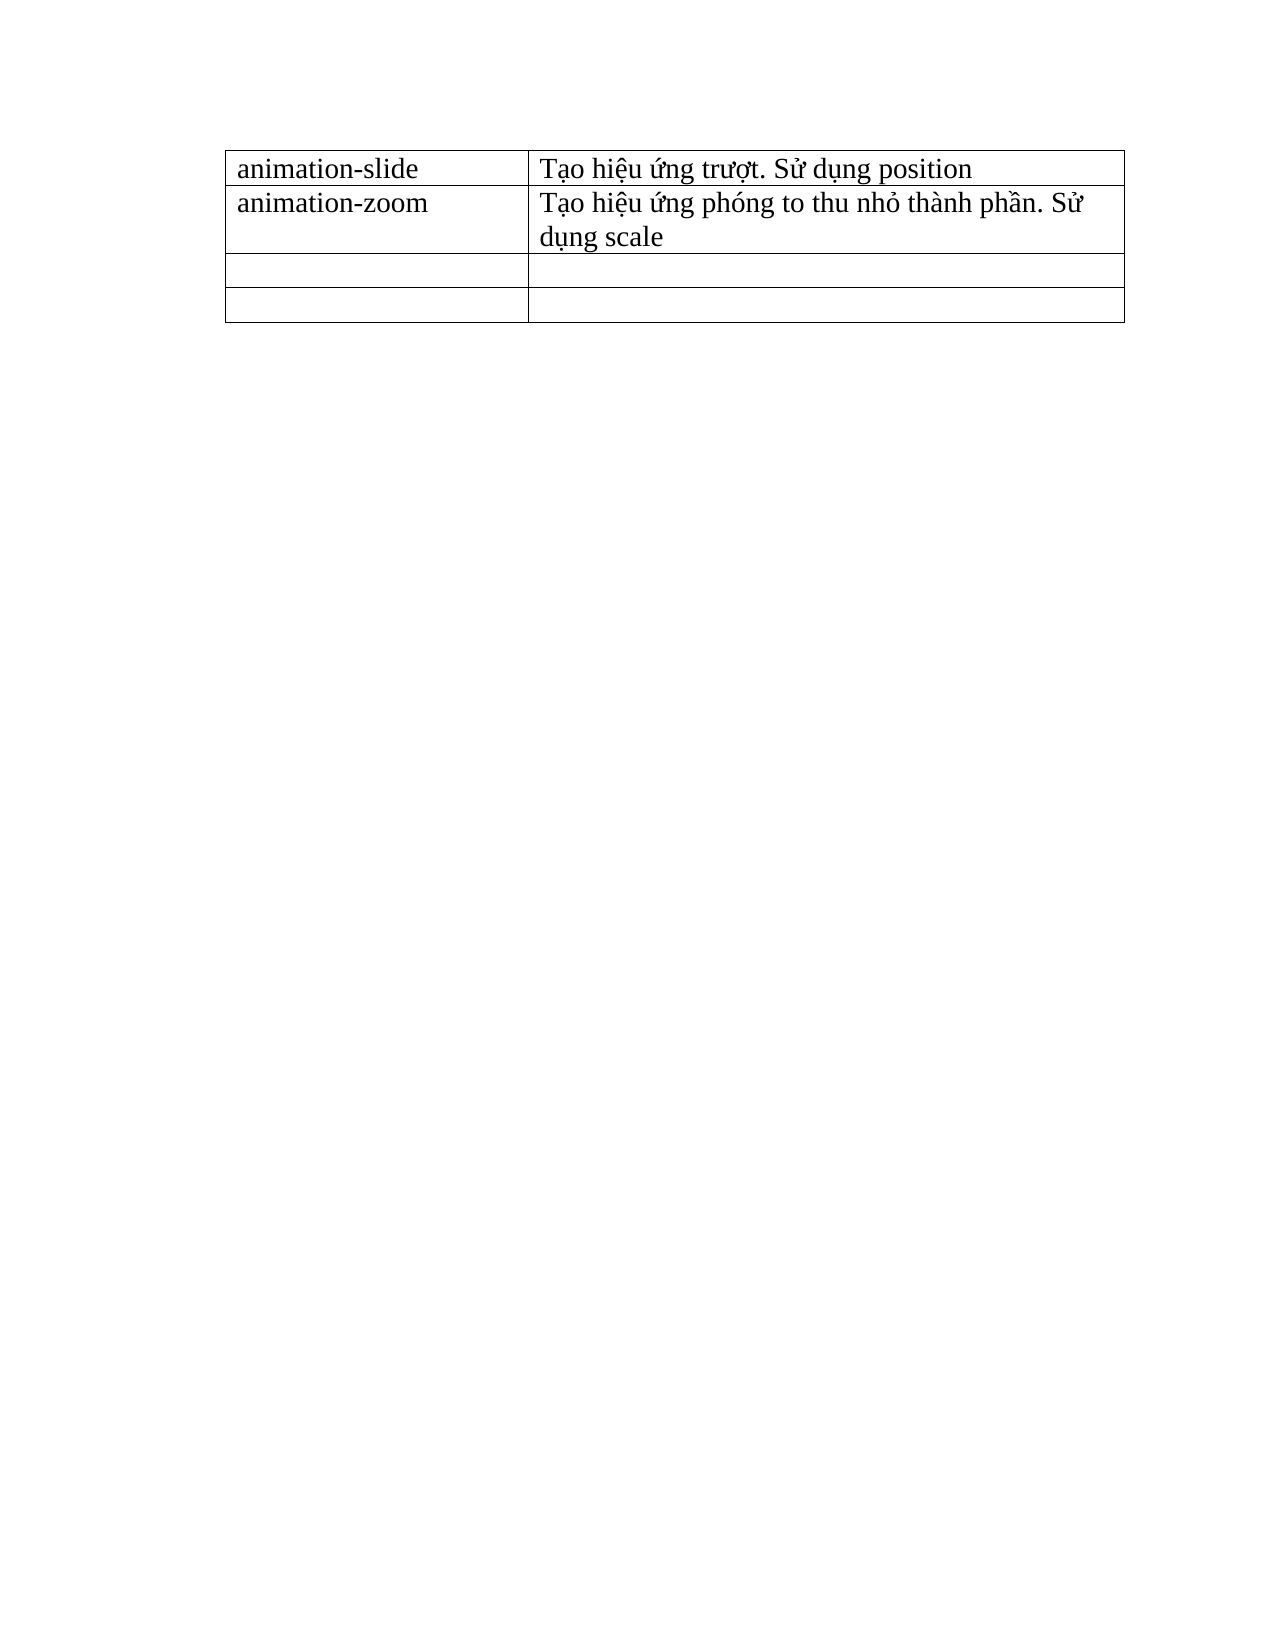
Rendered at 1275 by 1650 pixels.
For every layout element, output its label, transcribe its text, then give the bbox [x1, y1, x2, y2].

table_cell Tạo hiệu ứng phóng to thu nhỏ thành phần. Sử dụng scale [529, 186, 1124, 253]
table_cell animation-zoom [226, 186, 528, 253]
table_cell Tạo hiệu ứng trượt. Sử dụng position [529, 151, 1124, 184]
table_cell [226, 288, 528, 322]
table_cell [226, 254, 528, 287]
table_cell [529, 288, 1124, 322]
table_cell [529, 254, 1124, 287]
table_cell animation-slide [226, 151, 528, 184]
